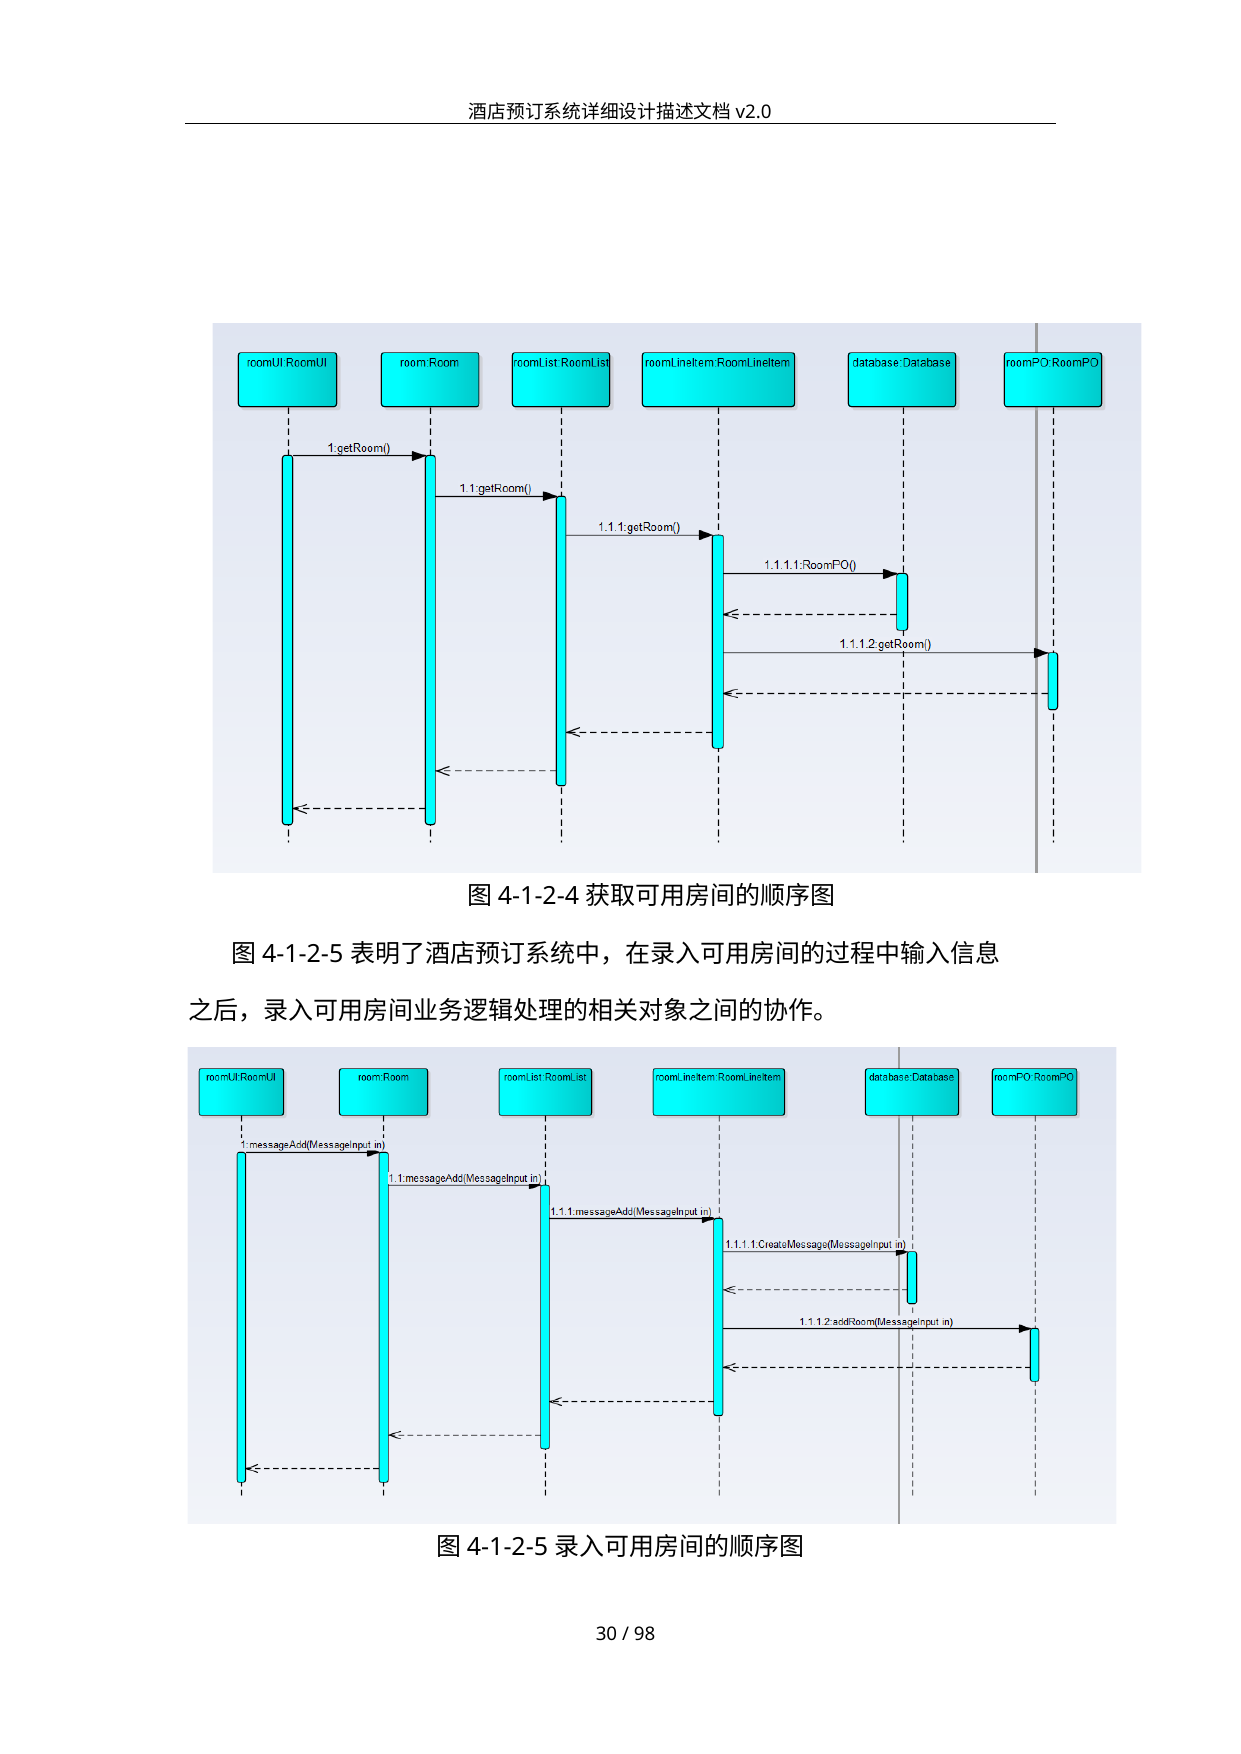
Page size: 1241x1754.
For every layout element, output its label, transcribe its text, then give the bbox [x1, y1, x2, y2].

picture [187, 1047, 1117, 1524]
picture [212, 323, 1142, 873]
text 图 4-1-2-5 录入可用房间的顺序图 [187, 1527, 1053, 1563]
text 图 4-1-2-4 获取可用房间的顺序图 [212, 873, 1089, 912]
text 图 4-1-2-5 表明了酒店预订系统中，在录入可用房间的过程中输入信息 [231, 933, 1067, 969]
text 之后，录入可用房间业务逻辑处理的相关对象之间的协作。 [188, 990, 1067, 1026]
